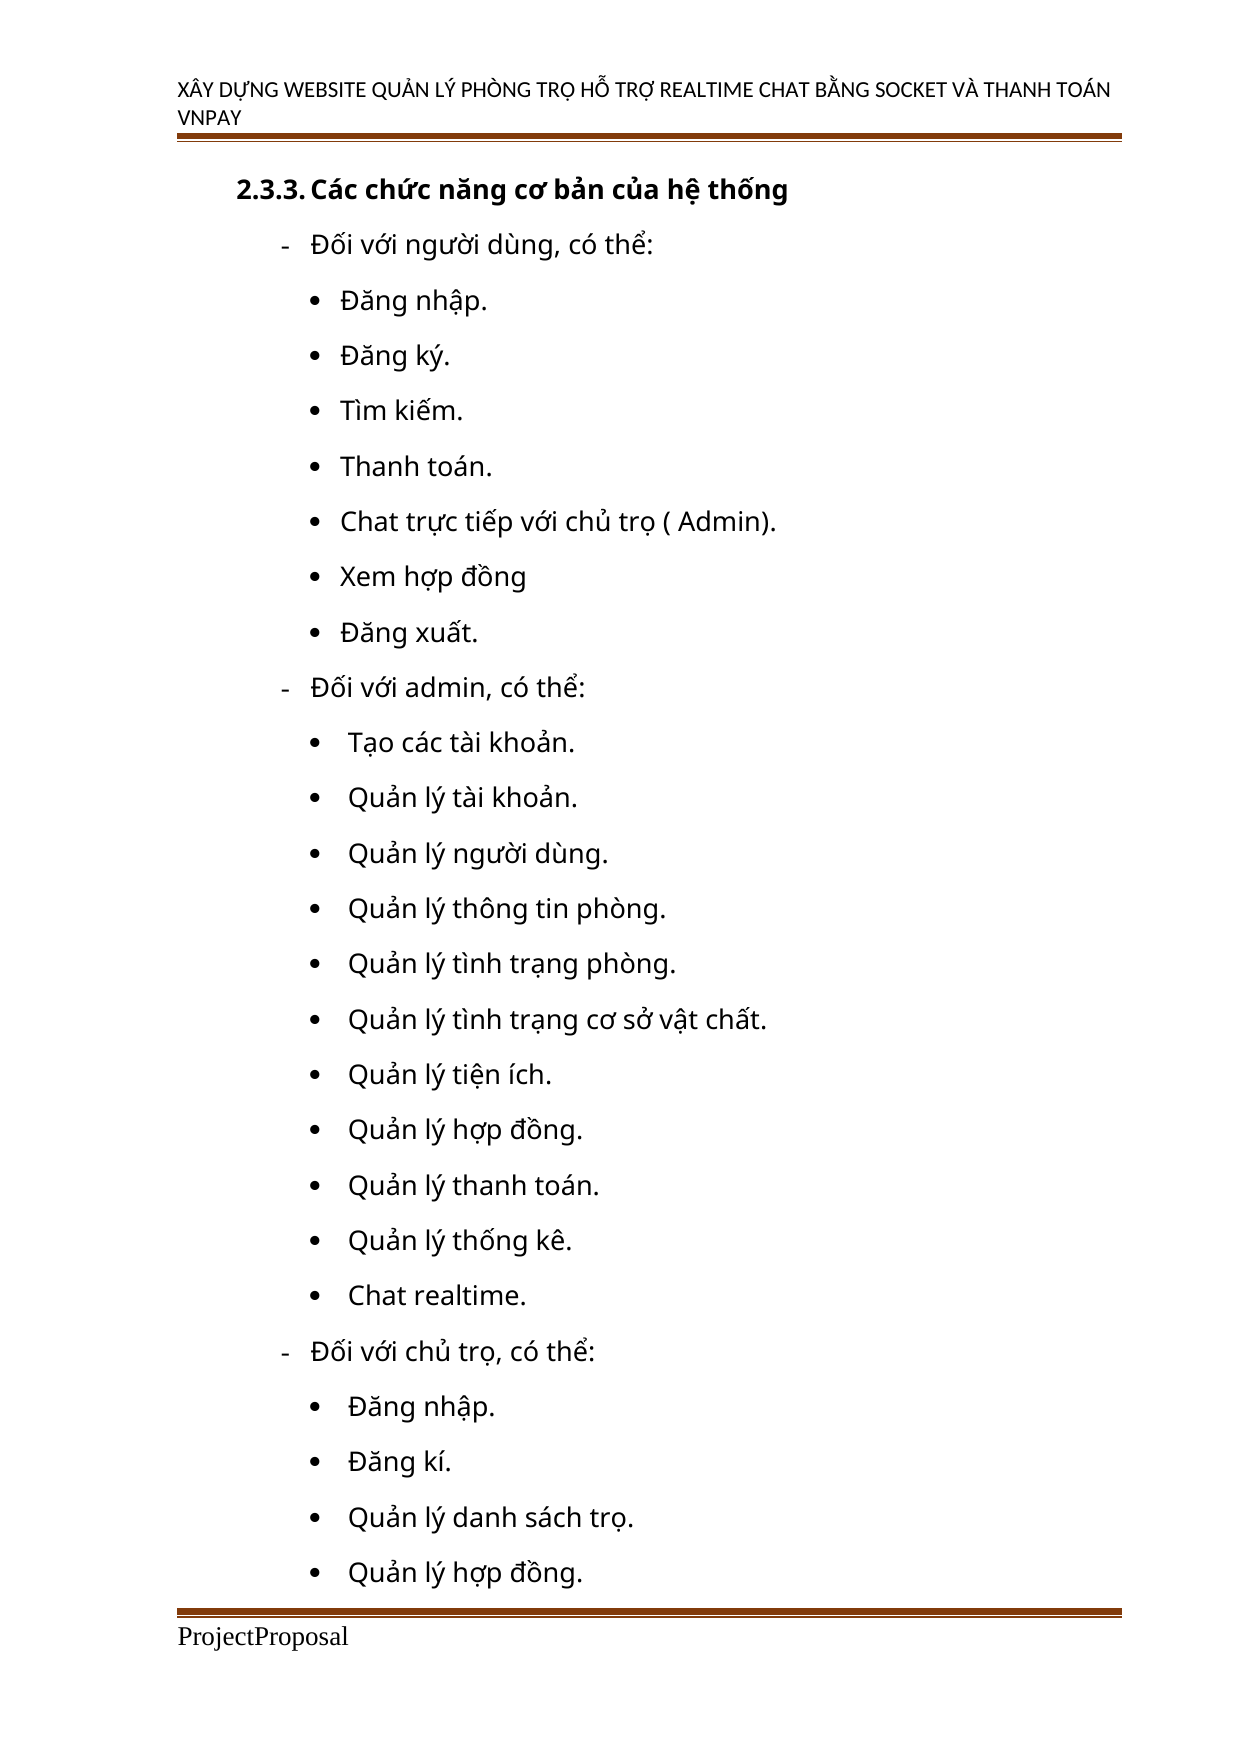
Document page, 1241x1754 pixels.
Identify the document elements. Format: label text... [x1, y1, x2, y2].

subtitle Các chức năng cơ bản của hệ thống [236, 171, 1122, 207]
list Quản lý tài khoản. [310, 779, 1122, 816]
list Chat realtime. [310, 1277, 1122, 1314]
list Đối với người dùng, có thể: [281, 226, 1122, 263]
list Tìm kiếm. [310, 392, 1122, 429]
list Đối với chủ trọ, có thể: [281, 1332, 1122, 1369]
list Đối với admin, có thể: [281, 668, 1122, 705]
list Quản lý hợp đồng. [310, 1111, 1122, 1148]
list Quản lý danh sách trọ. [310, 1498, 1122, 1535]
list Đăng nhập. [310, 281, 1122, 318]
list Đăng nhập. [310, 1387, 1122, 1424]
list Đăng xuất. [310, 613, 1122, 650]
list Xem hợp đồng [310, 558, 1122, 594]
list Quản lý người dùng. [310, 834, 1122, 871]
list Đăng kí. [310, 1443, 1122, 1479]
list Quản lý tiện ích. [310, 1056, 1122, 1092]
list Tạo các tài khoản. [310, 724, 1122, 761]
list Thanh toán. [310, 447, 1122, 484]
list Quản lý hợp đồng. [310, 1553, 1122, 1590]
list Quản lý thống kê. [310, 1221, 1122, 1258]
list Quản lý tình trạng cơ sở vật chất. [310, 1000, 1122, 1037]
list Quản lý thông tin phòng. [310, 889, 1122, 926]
list Quản lý thanh toán. [310, 1166, 1122, 1203]
list Quản lý tình trạng phòng. [310, 945, 1122, 982]
list Đăng ký. [310, 336, 1122, 373]
list Chat trực tiếp với chủ trọ ( Admin). [310, 502, 1122, 539]
